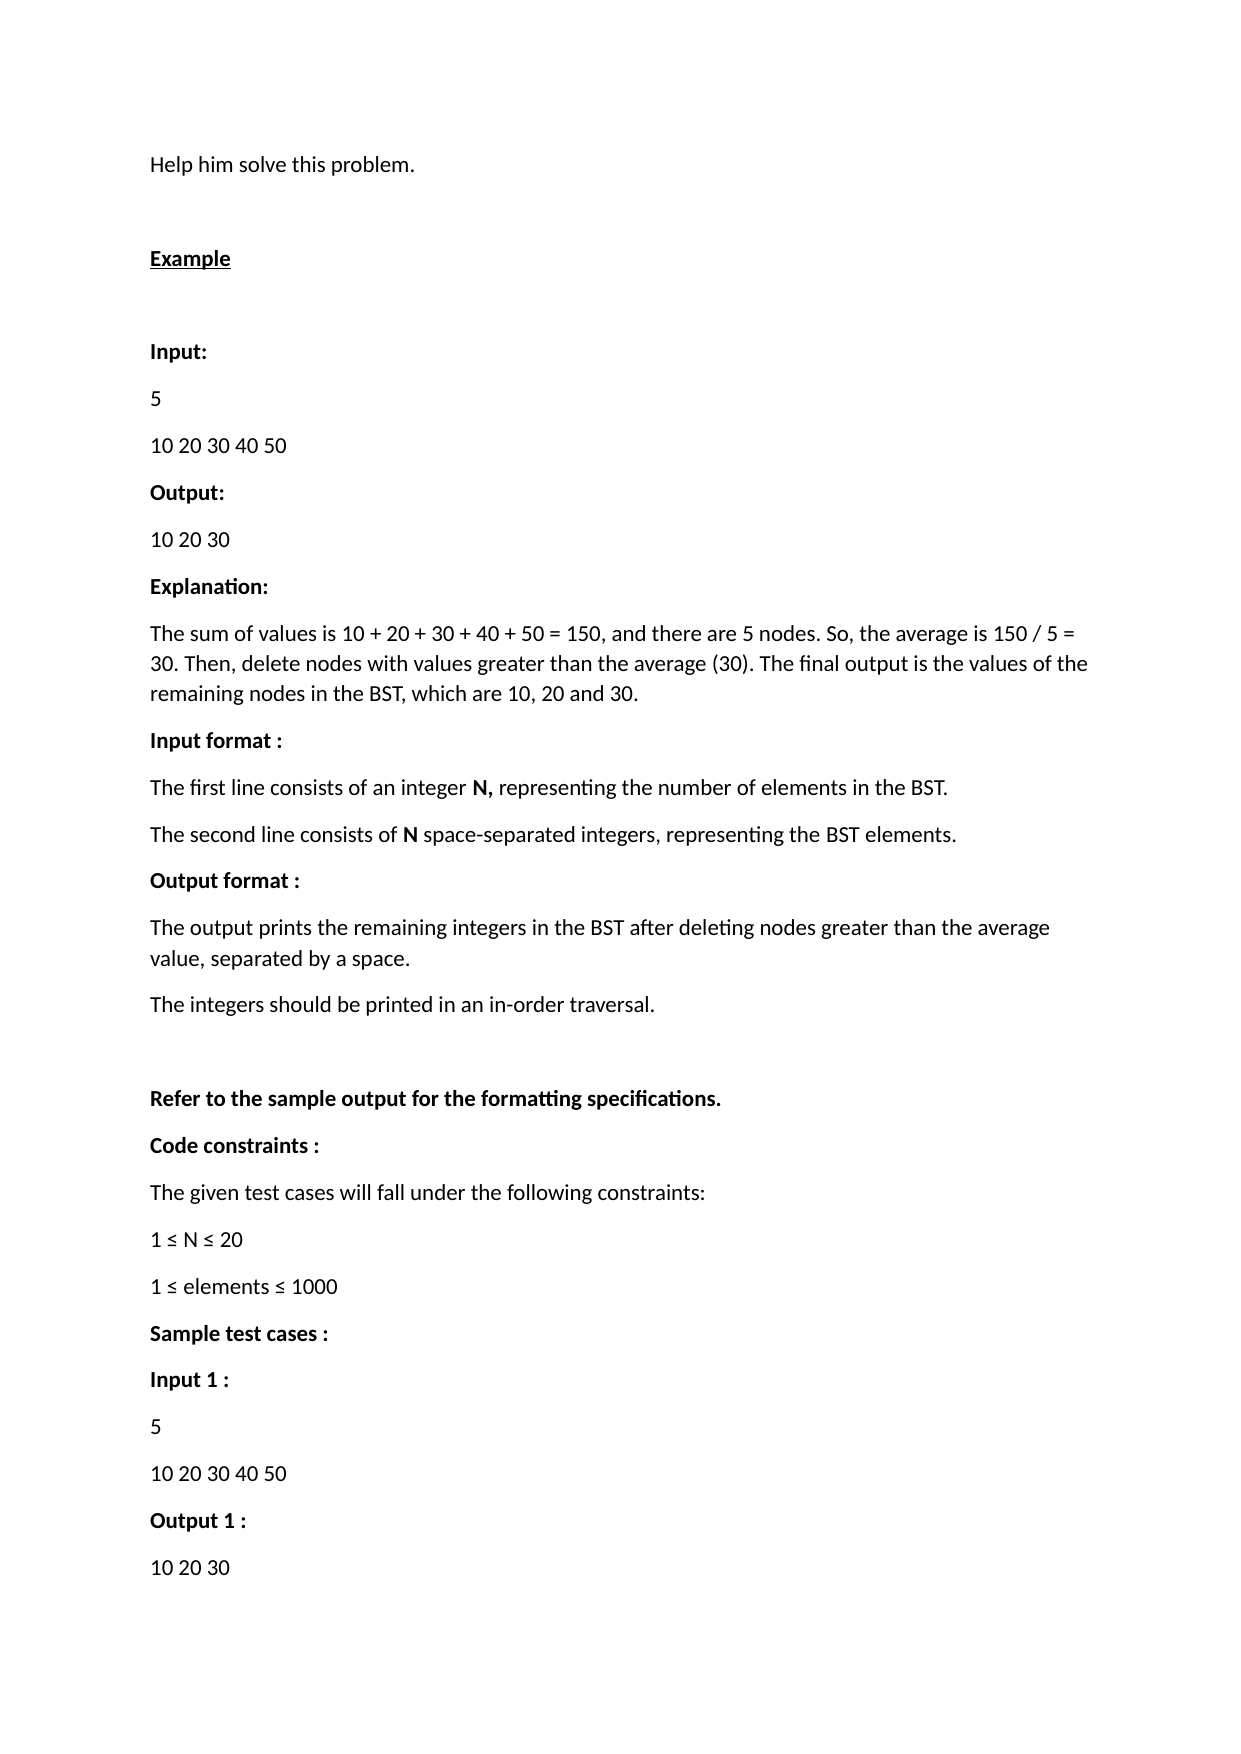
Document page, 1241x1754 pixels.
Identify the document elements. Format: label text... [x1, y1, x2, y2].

text Code constraints : [150, 1131, 1090, 1159]
text The first line consists of an integer N, representing the number of elements in the BST. [150, 773, 1090, 801]
text 10 20 30 40 50 [150, 1459, 1090, 1487]
text Output 1 : [150, 1506, 1090, 1534]
text Explanation: [150, 572, 1090, 600]
text Input: [150, 337, 1090, 366]
text Input 1 : [150, 1366, 1090, 1394]
text 1 ≤ elements ≤ 1000 [150, 1272, 1090, 1300]
text 10 20 30 [150, 1553, 1090, 1581]
text Output format : [150, 867, 1090, 895]
text Refer to the sample output for the formatting specifications. [150, 1084, 1090, 1112]
text The integers should be printed in an in-order traversal. [150, 991, 1090, 1019]
text 5 [150, 384, 1090, 412]
text The output prints the remaining integers in the BST after deleting nodes greater than the average value, separated by a space. [150, 913, 1090, 972]
text Output: [150, 478, 1090, 506]
text The given test cases will fall under the following constraints: [150, 1178, 1090, 1206]
text Sample test cases : [150, 1319, 1090, 1347]
text 5 [150, 1412, 1090, 1441]
text 1 ≤ N ≤ 20 [150, 1225, 1090, 1253]
text 10 20 30 40 50 [150, 431, 1090, 459]
text The sum of values is 10 + 20 + 30 + 40 + 50 = 150, and there are 5 nodes. So, the average is 150 / 5 = 30. Then, delete nodes with values greater than the average (30). The final output is the values of the remaining nodes in the BST, which are 10, 20 and 30. [150, 619, 1090, 707]
text The second line consists of N space-separated integers, representing the BST elements. [150, 820, 1090, 848]
text Help him solve this problem. [150, 150, 1090, 178]
text 10 20 30 [150, 525, 1090, 553]
text Input format : [150, 726, 1090, 754]
text Example [150, 244, 1090, 272]
